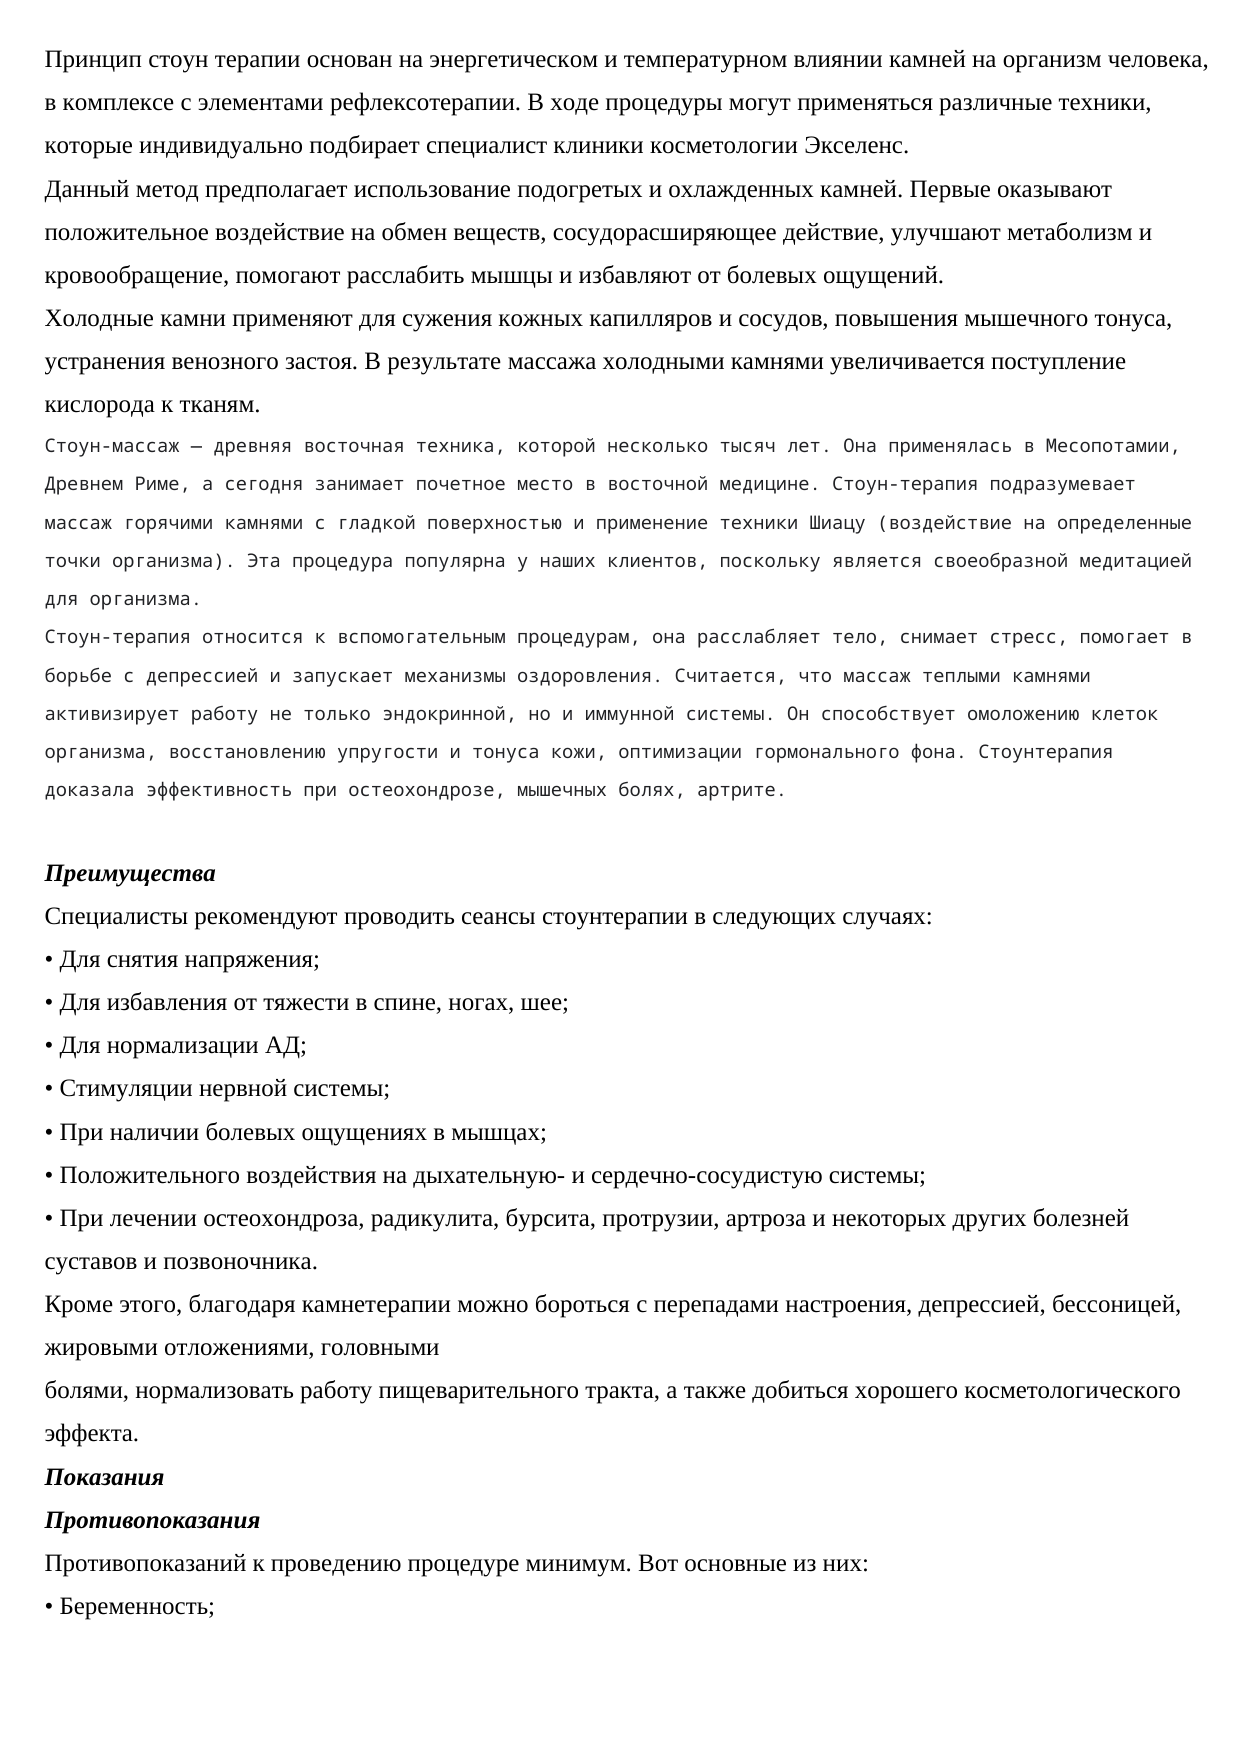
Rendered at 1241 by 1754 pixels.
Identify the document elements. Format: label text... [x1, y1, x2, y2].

text Показания [44, 1462, 1211, 1490]
text Принцип стоун терапии основан на энергетическом и температурном влиянии камней на организм человека, в комплексе с элементами рефлексотерапии. В ходе процедуры могут применяться различные техники, которые индивидуально подбирает специалист клиники косметологии Экселенс. Данный метод предполагает использование подогретых и охлажденных камней. Первые оказывают положительное воздействие на обмен веществ, сосудорасширяющее действие, улучшают метаболизм и кровообращение, помогают расслабить мышцы и избавляют от болевых ощущений. Холодные камни применяют для сужения кожных капилляров и сосудов, повышения мышечного тонуса, устранения венозного застоя. В результате массажа холодными камнями увеличивается поступление кислорода к тканям. [44, 44, 1211, 418]
text Специалисты рекомендуют проводить сеансы стоунтерапии в следующих случаях: • Для снятия напряжения; • Для избавления от тяжести в спине, ногах, шее; • Для нормализации АД; • Стимуляции нервной системы; • При наличии болевых ощущениях в мышцах; • Положительного воздействия на дыхательную- и сердечно-сосудистую системы; • При лечении остеохондроза, радикулита, бурсита, протрузии, артроза и некоторых других болезней суставов и позвоночника. Кроме этого, благодаря камнетерапии можно бороться с перепадами настроения, депрессией, бессоницей, жировыми отложениями, головными болями, нормализовать работу пищеварительного тракта, а также добиться хорошего косметологического эффекта. [44, 901, 1211, 1447]
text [44, 1548, 1211, 1620]
text Преимущества [44, 858, 1211, 887]
text Противопоказания [44, 1505, 1211, 1533]
text Стоун-массаж — древняя восточная техника, которой несколько тысяч лет. Она применялась в Месопотамии, Древнем Риме, а сегодня занимает почетное место в восточной медицине. Стоун-терапия подразумевает массаж горячими камнями с гладкой поверхностью и применение техники Шиацу (воздействие на определенные точки организма). Эта процедура популярна у наших клиентов, поскольку является своеобразной медитацией для организма. [44, 432, 1211, 611]
text Стоун-терапия относится к вспомогательным процедурам, она расслабляет тело, снимает стресс, помогает в борьбе с депрессией и запускает механизмы оздоровления. Считается, что массаж теплыми камнями активизирует работу не только эндокринной, но и иммунной системы. Он способствует омоложению клеток организма, восстановлению упругости и тонуса кожи, оптимизации гормонального фона. Стоунтерапия доказала эффективность при остеохондрозе, мышечных болях, артрите. [44, 624, 1211, 802]
